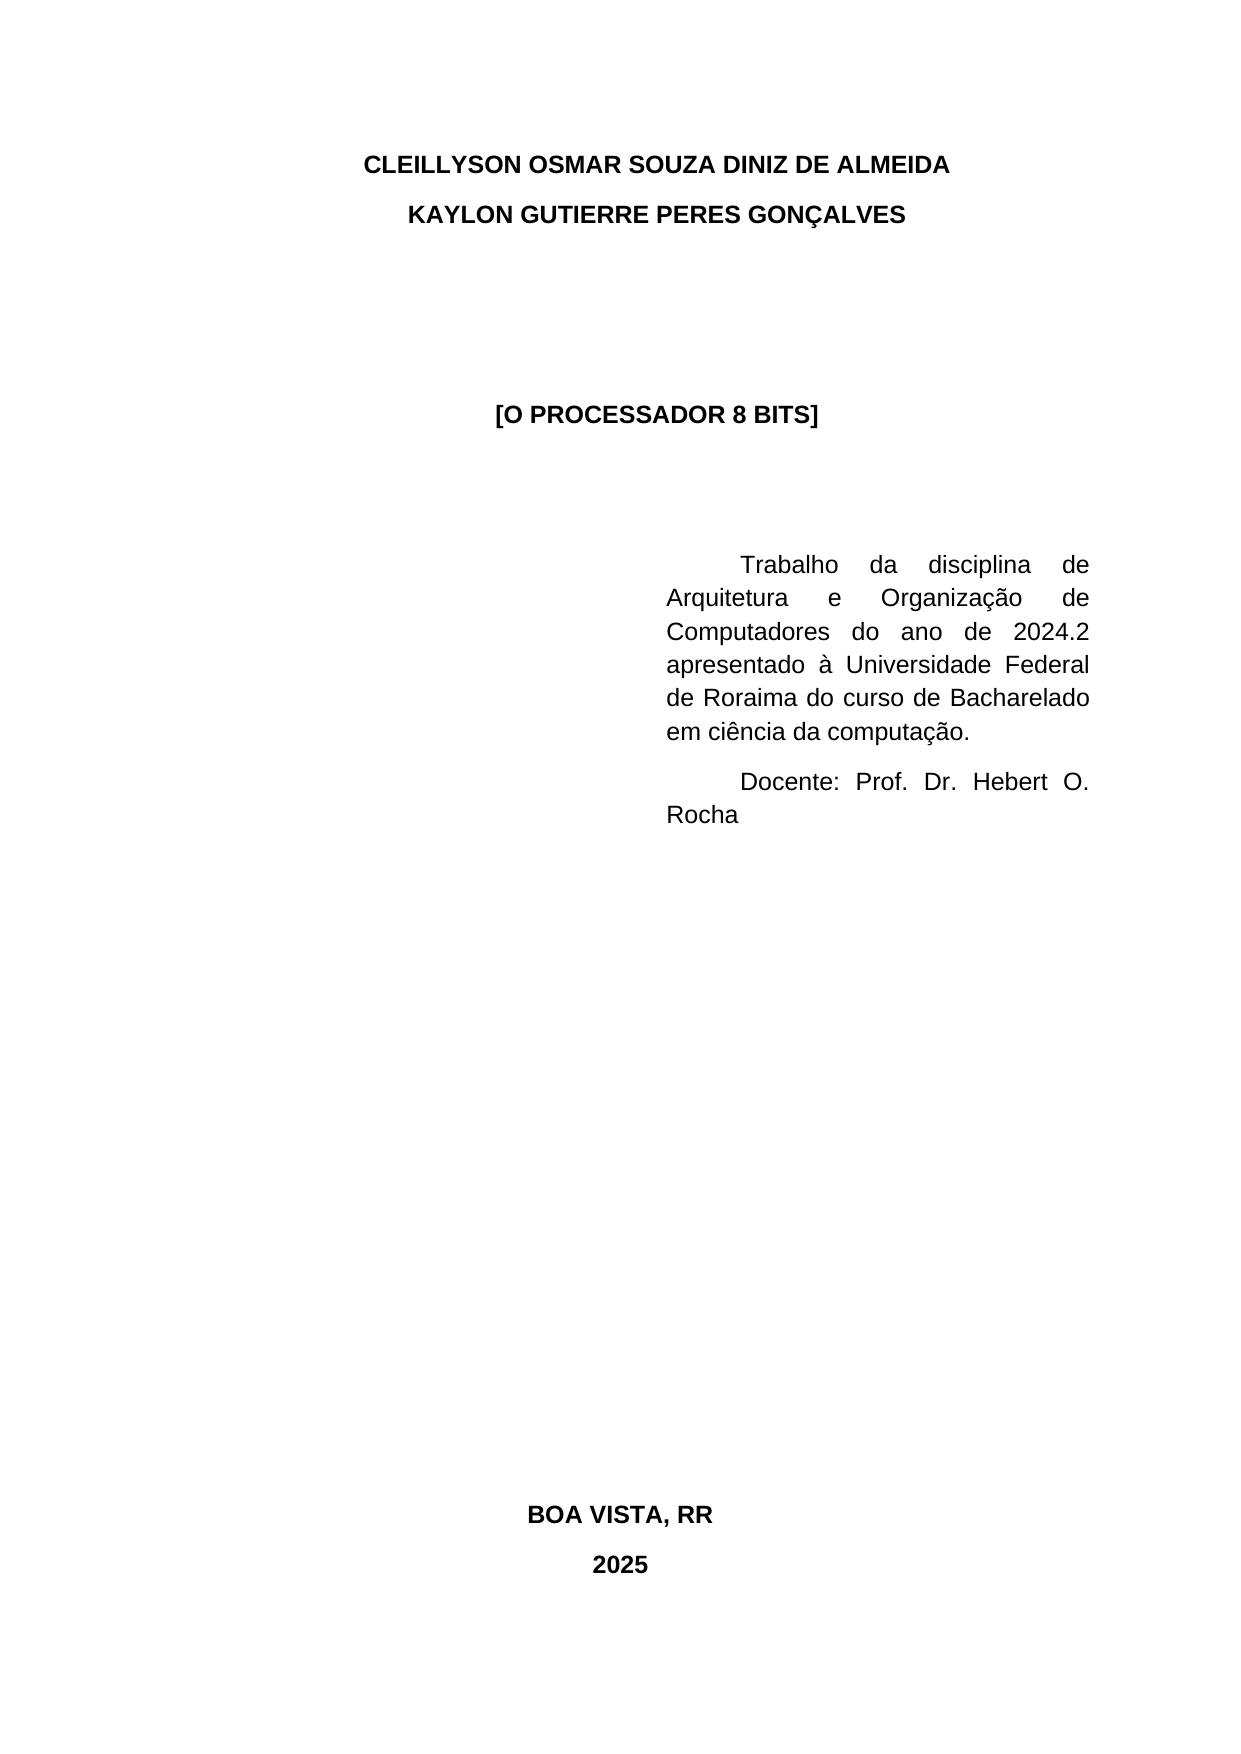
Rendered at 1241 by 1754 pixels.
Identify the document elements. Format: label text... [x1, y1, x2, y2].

text Trabalho da disciplina de Arquitetura e Organização de Computadores do ano de 2024.2 apresentado à Universidade Federal de Roraima do curso de Bacharelado em ciência da computação. [666, 550, 1090, 745]
text CLEILLYSON OSMAR SOUZA DINIZ DE ALMEIDA [150, 150, 1090, 179]
text BOA VISTA, RR [150, 1500, 1090, 1529]
text 2025 [519, 1550, 1090, 1579]
text Docente: Prof. Dr. Hebert O. Rocha [666, 767, 1090, 829]
text KAYLON GUTIERRE PERES GONÇALVES [150, 200, 1090, 229]
text [O PROCESSADOR 8 BITS] [150, 400, 1090, 429]
